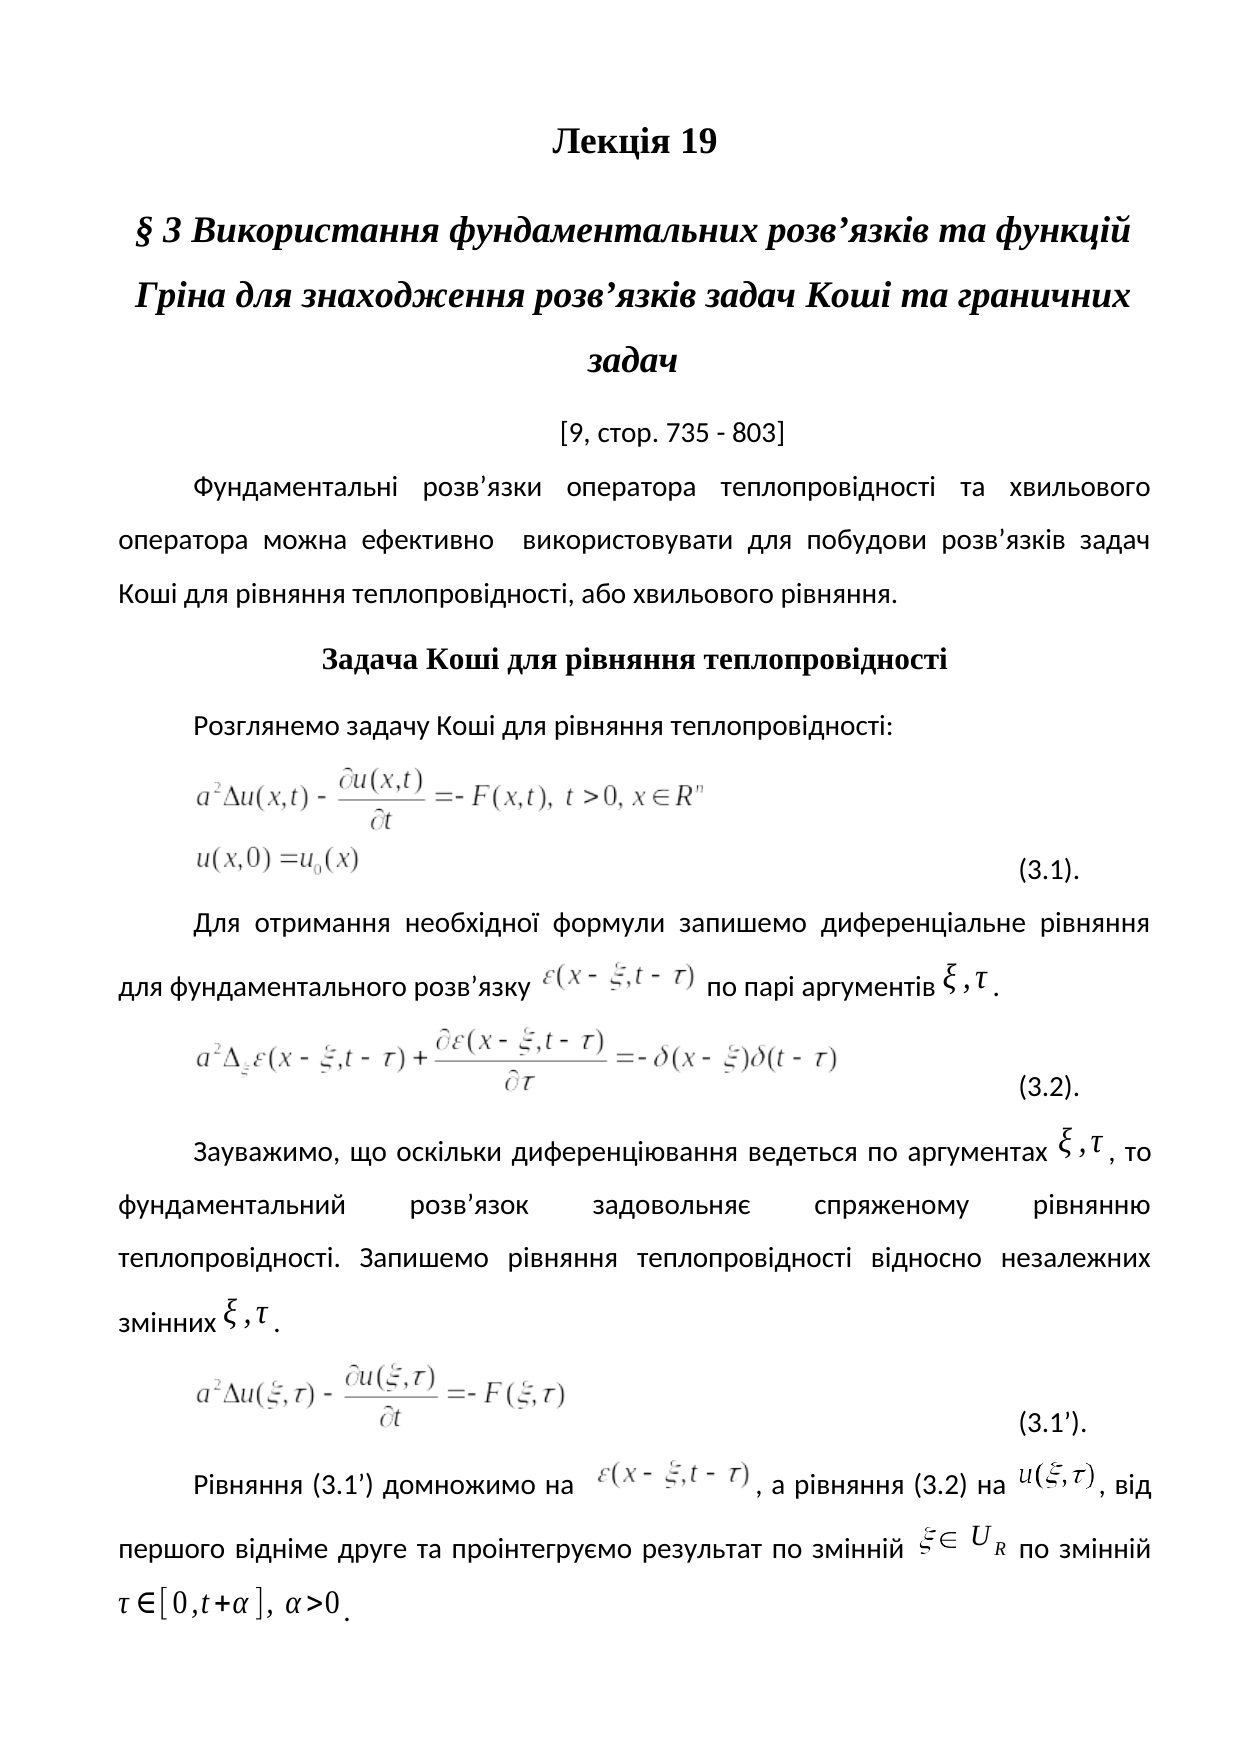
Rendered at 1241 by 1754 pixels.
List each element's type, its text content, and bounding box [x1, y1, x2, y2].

text Задача Коші для рівняння теплопровідності [118, 641, 1152, 677]
text Розглянемо задачу Коші для рівняння теплопровідності: [118, 707, 1152, 743]
text Лекція 19 [118, 118, 1152, 161]
text (). [118, 1357, 1152, 1439]
text (3.1). [118, 760, 1152, 886]
text (3.2). [118, 1022, 1152, 1104]
text Для отримання необхідної формули запишемо диференціальне рівняння для фундаментального розв’язку по парі аргументів . [118, 904, 1152, 1004]
text Фундаментальні розв’язки оператора теплопровідності та хвильового оператора можна ефективно використовувати для побудови розв’язків задач Коші для рівняння теплопровідності, або хвильового рівняння. [118, 468, 1152, 610]
text [9, стор. 735 - 803] [118, 414, 1152, 450]
text § 3 Використання фундаментальних розв’язків та функцій Гріна для знаходження розв’язків задач Коші та граничних задач [118, 208, 1152, 380]
text Зауважимо, що оскільки диференціювання ведеться по аргументах , то фундаментальний розв’язок задовольняє спряженому рівнянню теплопровідності. Запишемо рівняння теплопровідності відносно незалежних змінних . [118, 1122, 1152, 1339]
text Рівняння () домножимо на , а рівняння (3.2) на , від першого відніме друге та проінтегруємо результат по змінній по змінній . [118, 1457, 1152, 1629]
